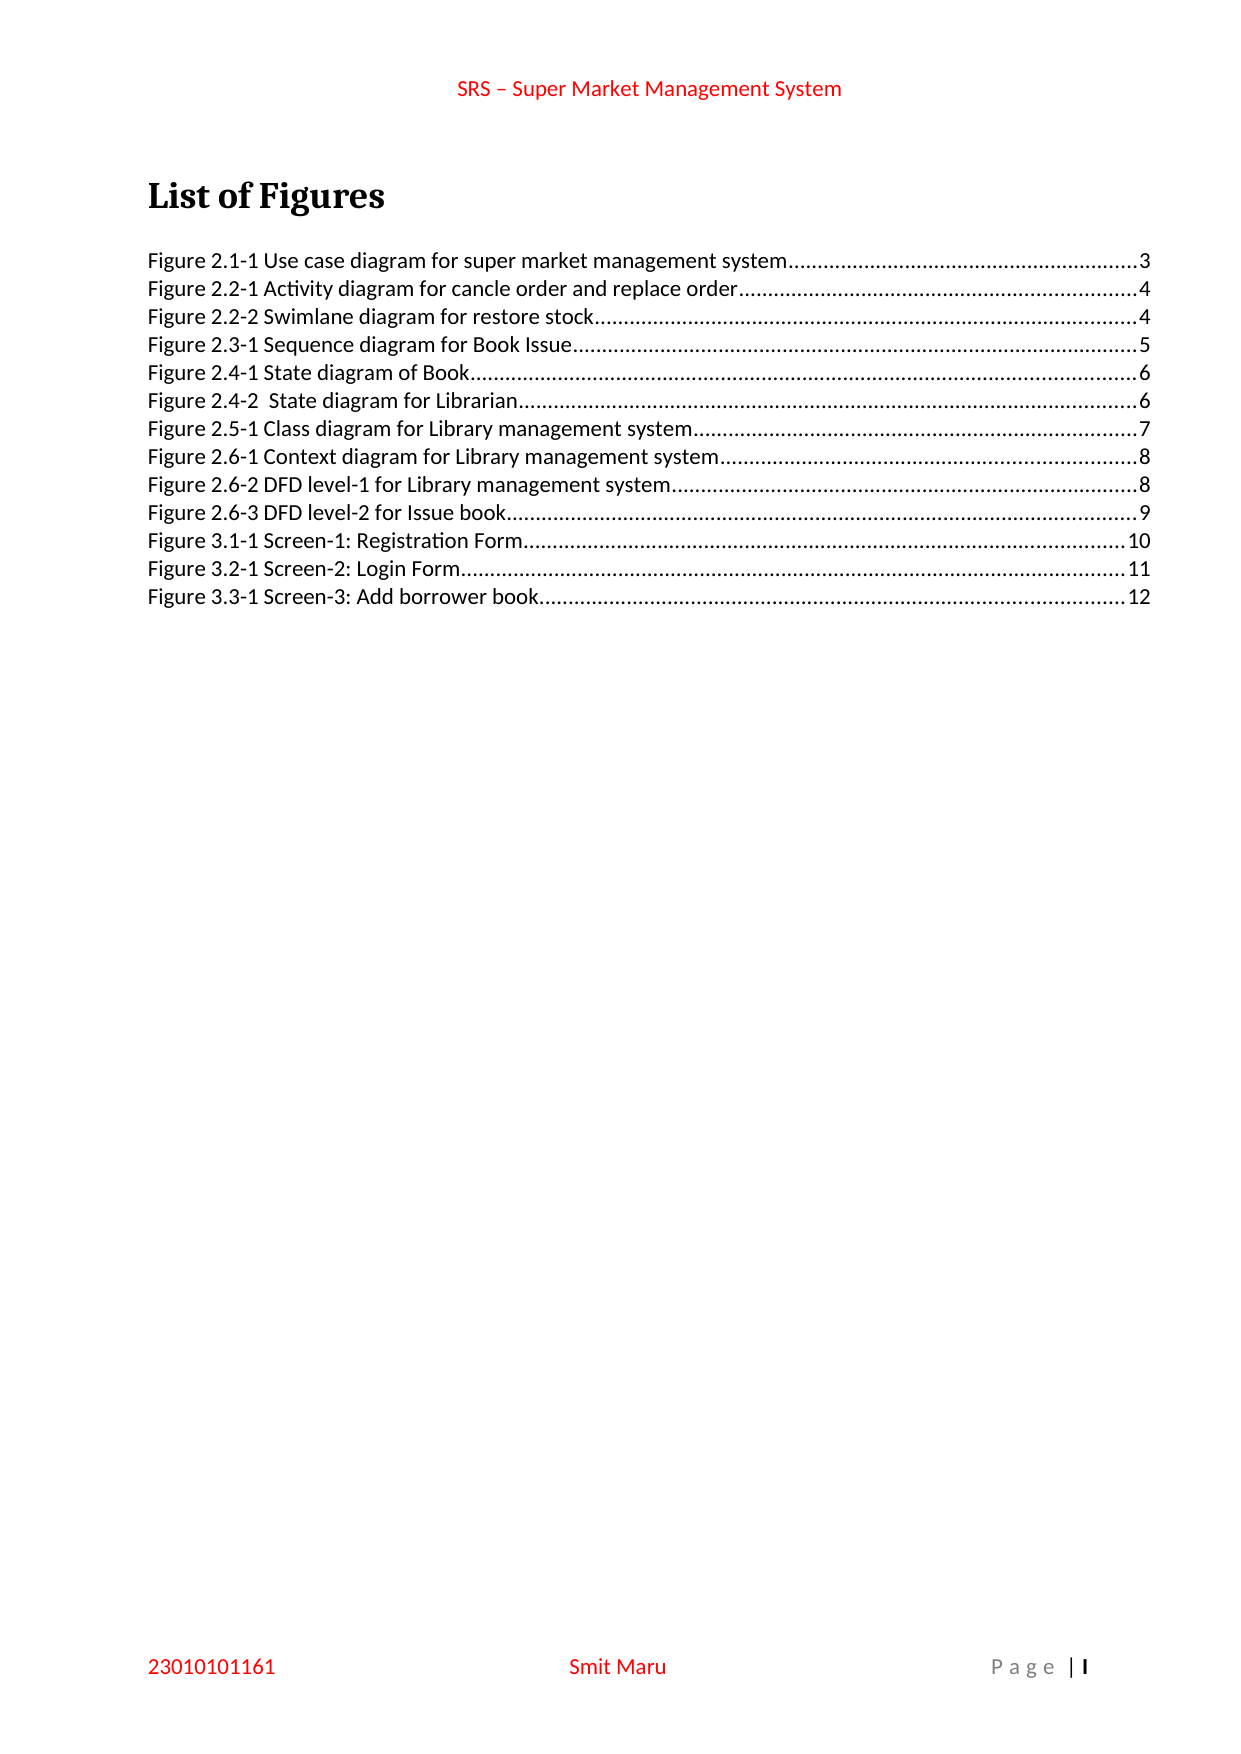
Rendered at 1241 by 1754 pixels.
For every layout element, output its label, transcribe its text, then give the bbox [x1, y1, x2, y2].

text Figure 2.6-3 DFD level-2 for Issue book 9 [148, 498, 1152, 526]
text Figure 3.1-1 Screen-1: Registration Form 10 [148, 526, 1152, 554]
text Figure 2.4-2 State diagram for Librarian 6 [148, 386, 1152, 414]
text Figure 2.2-1 Activity diagram for cancle order and replace order 4 [148, 274, 1152, 302]
text Figure 3.2-1 Screen-2: Login Form 11 [148, 554, 1152, 582]
text Figure 3.3-1 Screen-3: Add borrower book 12 [148, 582, 1152, 610]
text Figure 2.4-1 State diagram of Book 6 [148, 358, 1152, 386]
text Figure 2.6-2 DFD level-1 for Library management system 8 [148, 470, 1152, 498]
text Figure 2.6-1 Context diagram for Library management system 8 [148, 442, 1152, 470]
subtitle List of Figures [148, 175, 1152, 218]
text Figure 2.2-2 Swimlane diagram for restore stock 4 [148, 302, 1152, 330]
text Figure 2.1-1 Use case diagram for super market management system 3 [148, 246, 1152, 274]
text Figure 2.5-1 Class diagram for Library management system 7 [148, 414, 1152, 442]
text Figure 2.3-1 Sequence diagram for Book Issue 5 [148, 330, 1152, 358]
